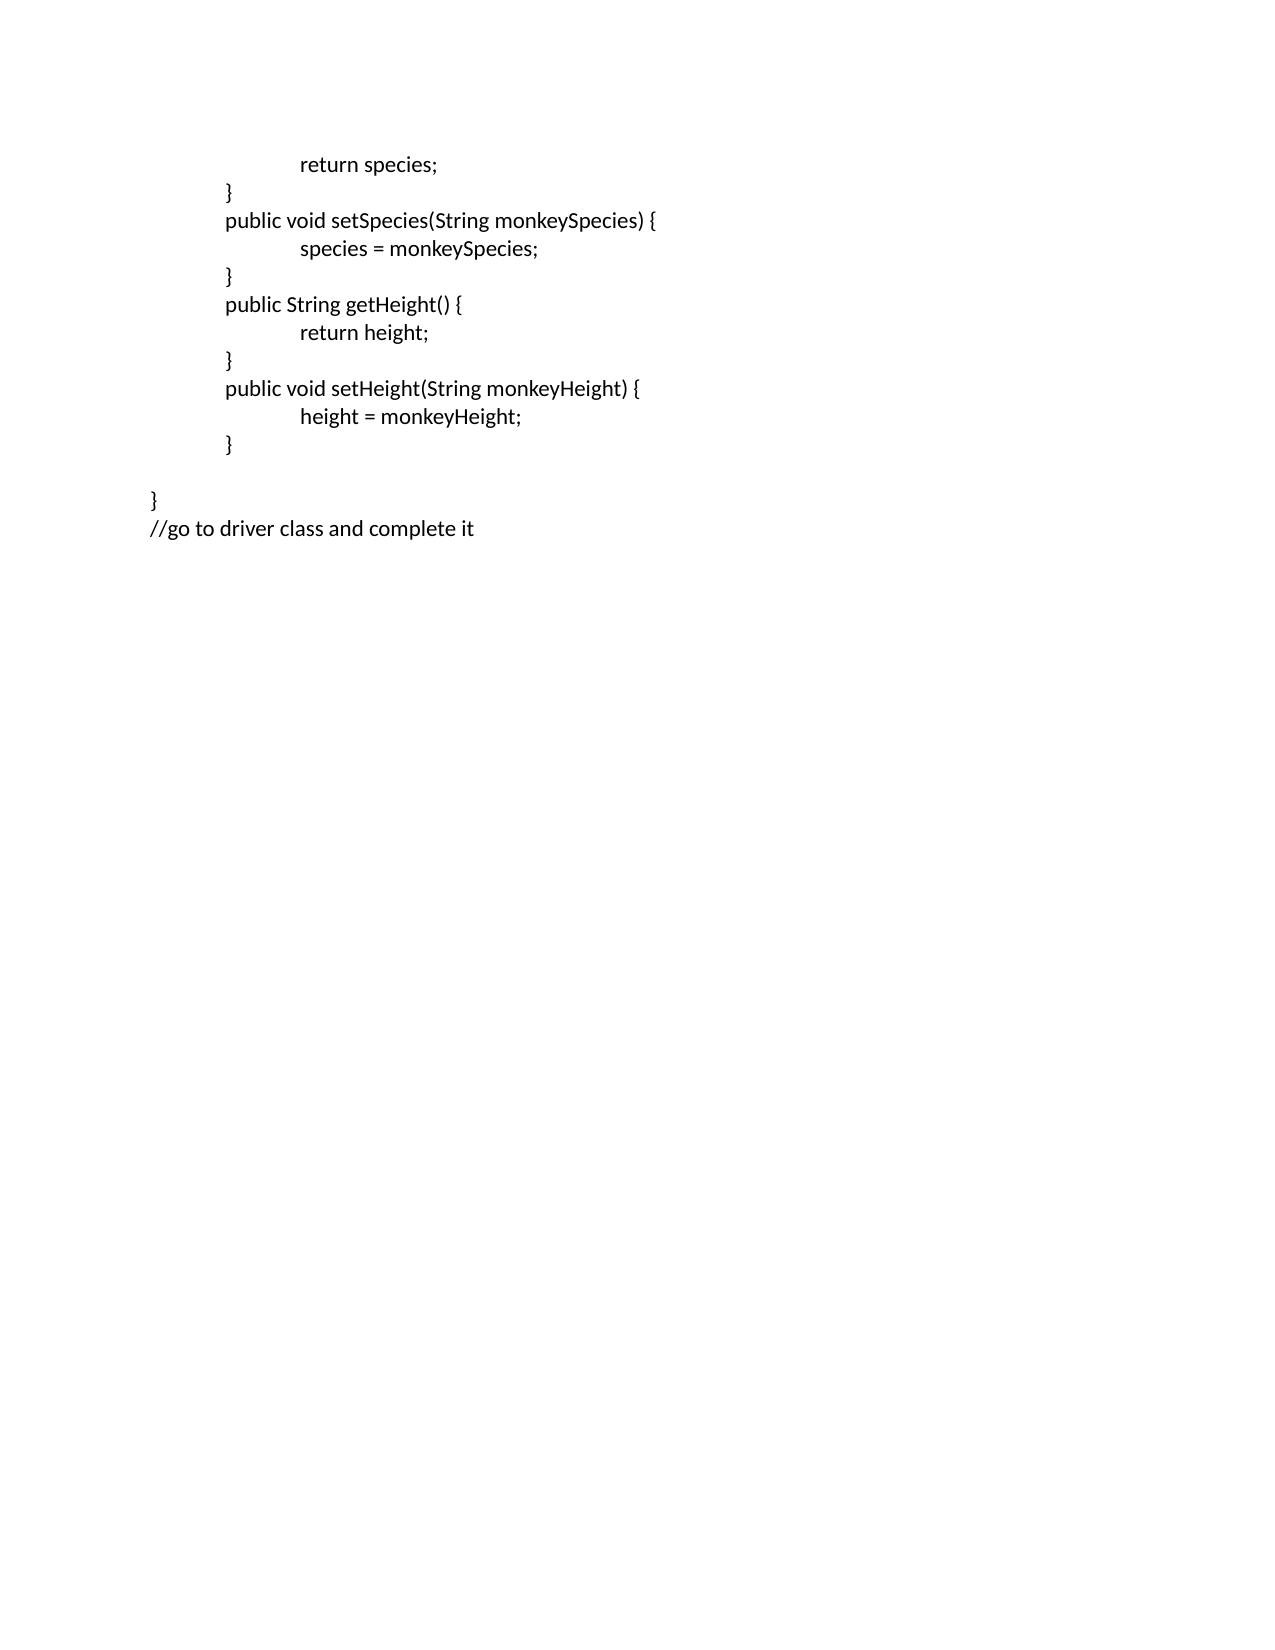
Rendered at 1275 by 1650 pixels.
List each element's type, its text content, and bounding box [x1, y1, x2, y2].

text height = monkeyHeight; [150, 402, 1125, 430]
text public void setHeight(String monkeyHeight) { [150, 374, 1125, 402]
text } [150, 430, 1125, 458]
text //go to driver class and complete it [150, 514, 1125, 542]
text } [150, 262, 1125, 290]
text return height; [150, 318, 1125, 346]
text public String getHeight() { [150, 290, 1125, 318]
text } [150, 346, 1125, 374]
text public void setSpecies(String monkeySpecies) { [150, 206, 1125, 234]
text } [150, 178, 1125, 206]
text return species; [150, 150, 1125, 178]
text species = monkeySpecies; [150, 234, 1125, 262]
text } [150, 486, 1125, 514]
